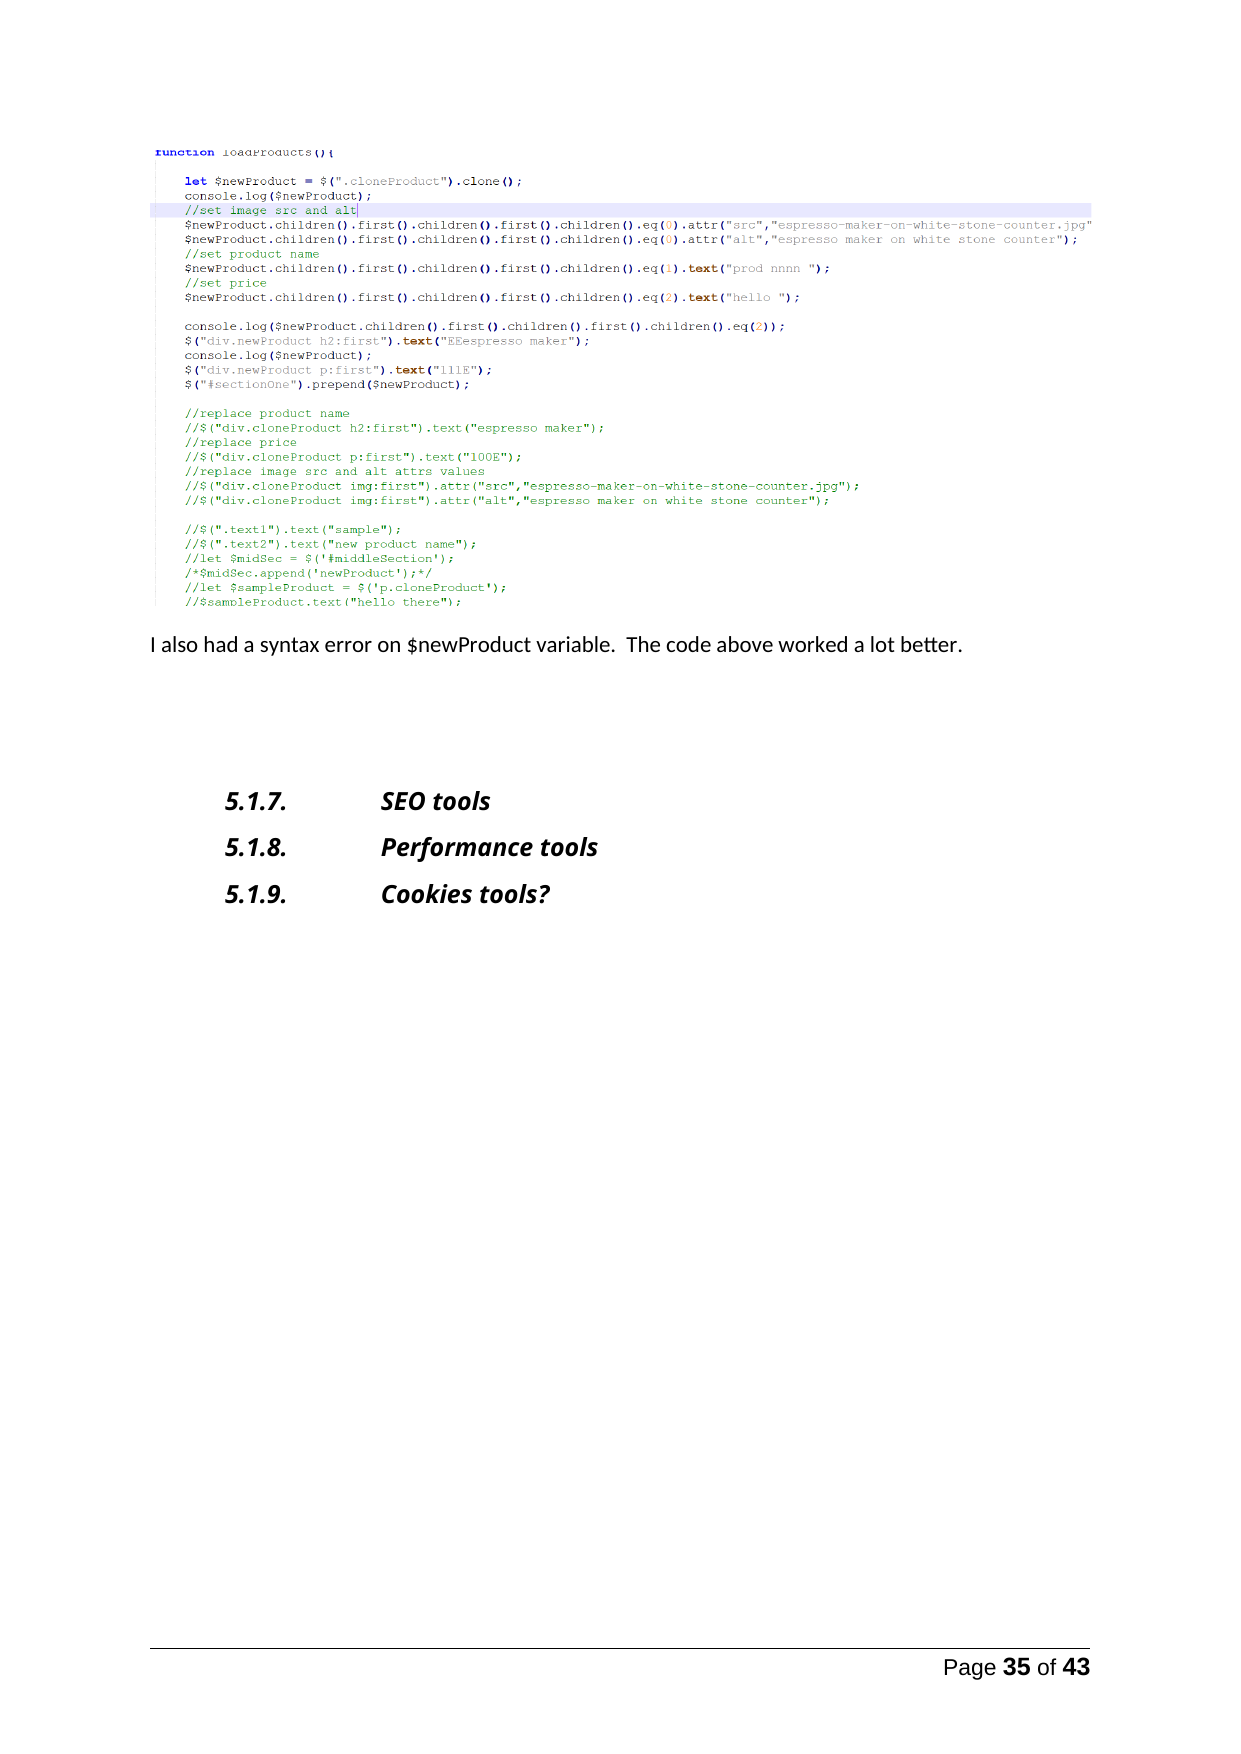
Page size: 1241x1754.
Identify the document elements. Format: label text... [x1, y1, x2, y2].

text I also had a syntax error on $newProduct variable. The code above worked a lot better. [150, 631, 1090, 659]
subtitle SEO tools [225, 783, 1090, 817]
subtitle Performance tools [225, 830, 1090, 864]
subtitle Cookies tools? [225, 876, 1090, 910]
picture [150, 150, 1092, 606]
